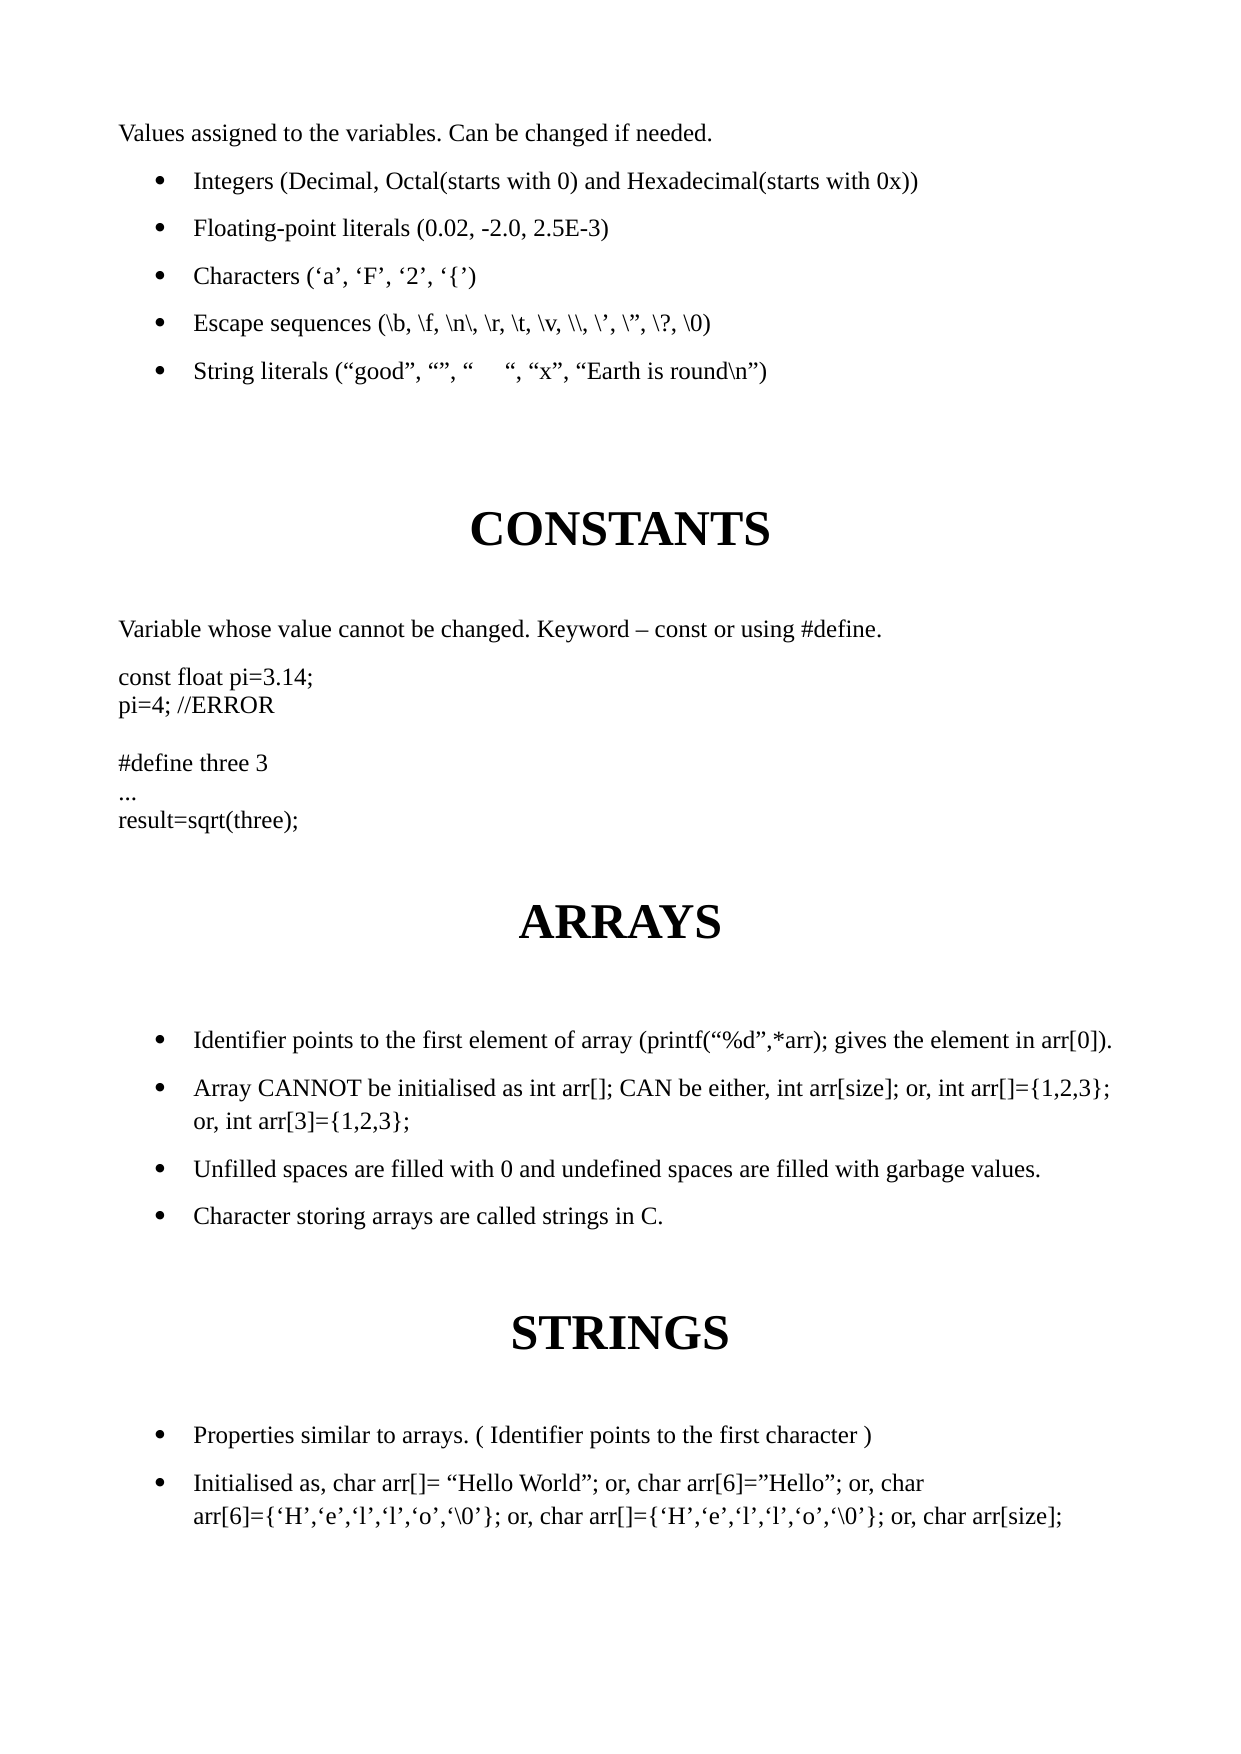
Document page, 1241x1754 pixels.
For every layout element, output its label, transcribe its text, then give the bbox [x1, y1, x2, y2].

list Initialised as, char arr[]= “Hello World”; or, char arr[6]=”Hello”; or, char arr[6]={‘H’,‘e’,‘l’,‘l’,‘o’,‘\0’}; or, char arr[]={‘H’,‘e’,‘l’,‘l’,‘o’,‘\0’}; or, char arr[size]; [156, 1468, 1122, 1529]
list Array CANNOT be initialised as int arr[]; CAN be either, int arr[size]; or, int arr[]={1,2,3}; or, int arr[3]={1,2,3}; [156, 1073, 1122, 1135]
text ARRAYS [118, 892, 1122, 949]
list Characters (‘a’, ‘F’, ‘2’, ‘{’) [156, 261, 1122, 290]
list Identifier points to the first element of array (printf(“%d”,*arr); gives the element in arr[0]). [156, 1025, 1122, 1054]
text Values assigned to the variables. Can be changed if needed. [118, 118, 1122, 147]
text result=sqrt(three); [118, 805, 1122, 834]
text CONSTANTS [118, 499, 1122, 556]
list Properties similar to arrays. ( Identifier points to the first character ) [156, 1420, 1122, 1449]
list Integers (Decimal, Octal(starts with 0) and Hexadecimal(starts with 0x)) [156, 166, 1122, 194]
list Escape sequences (\b, \f, \n\, \r, \t, \v, \\, \’, \”, \?, \0) [156, 308, 1122, 337]
list Floating-point literals (0.02, -2.0, 2.5E-3) [156, 213, 1122, 242]
text Variable whose value cannot be changed. Keyword – const or using #define. [118, 614, 1122, 643]
text pi=4; //ERROR [118, 690, 1122, 719]
subtitle STRINGS [118, 1303, 1122, 1360]
text const float pi=3.14; [118, 662, 1122, 690]
list String literals (“good”, “”, “ “, “x”, “Earth is round\n”) [156, 356, 1122, 385]
text #define three 3 [118, 748, 1122, 777]
list Unfilled spaces are filled with 0 and undefined spaces are filled with garbage values. [156, 1154, 1122, 1182]
text ... [118, 777, 1122, 805]
list Character storing arrays are called strings in C. [156, 1201, 1122, 1230]
